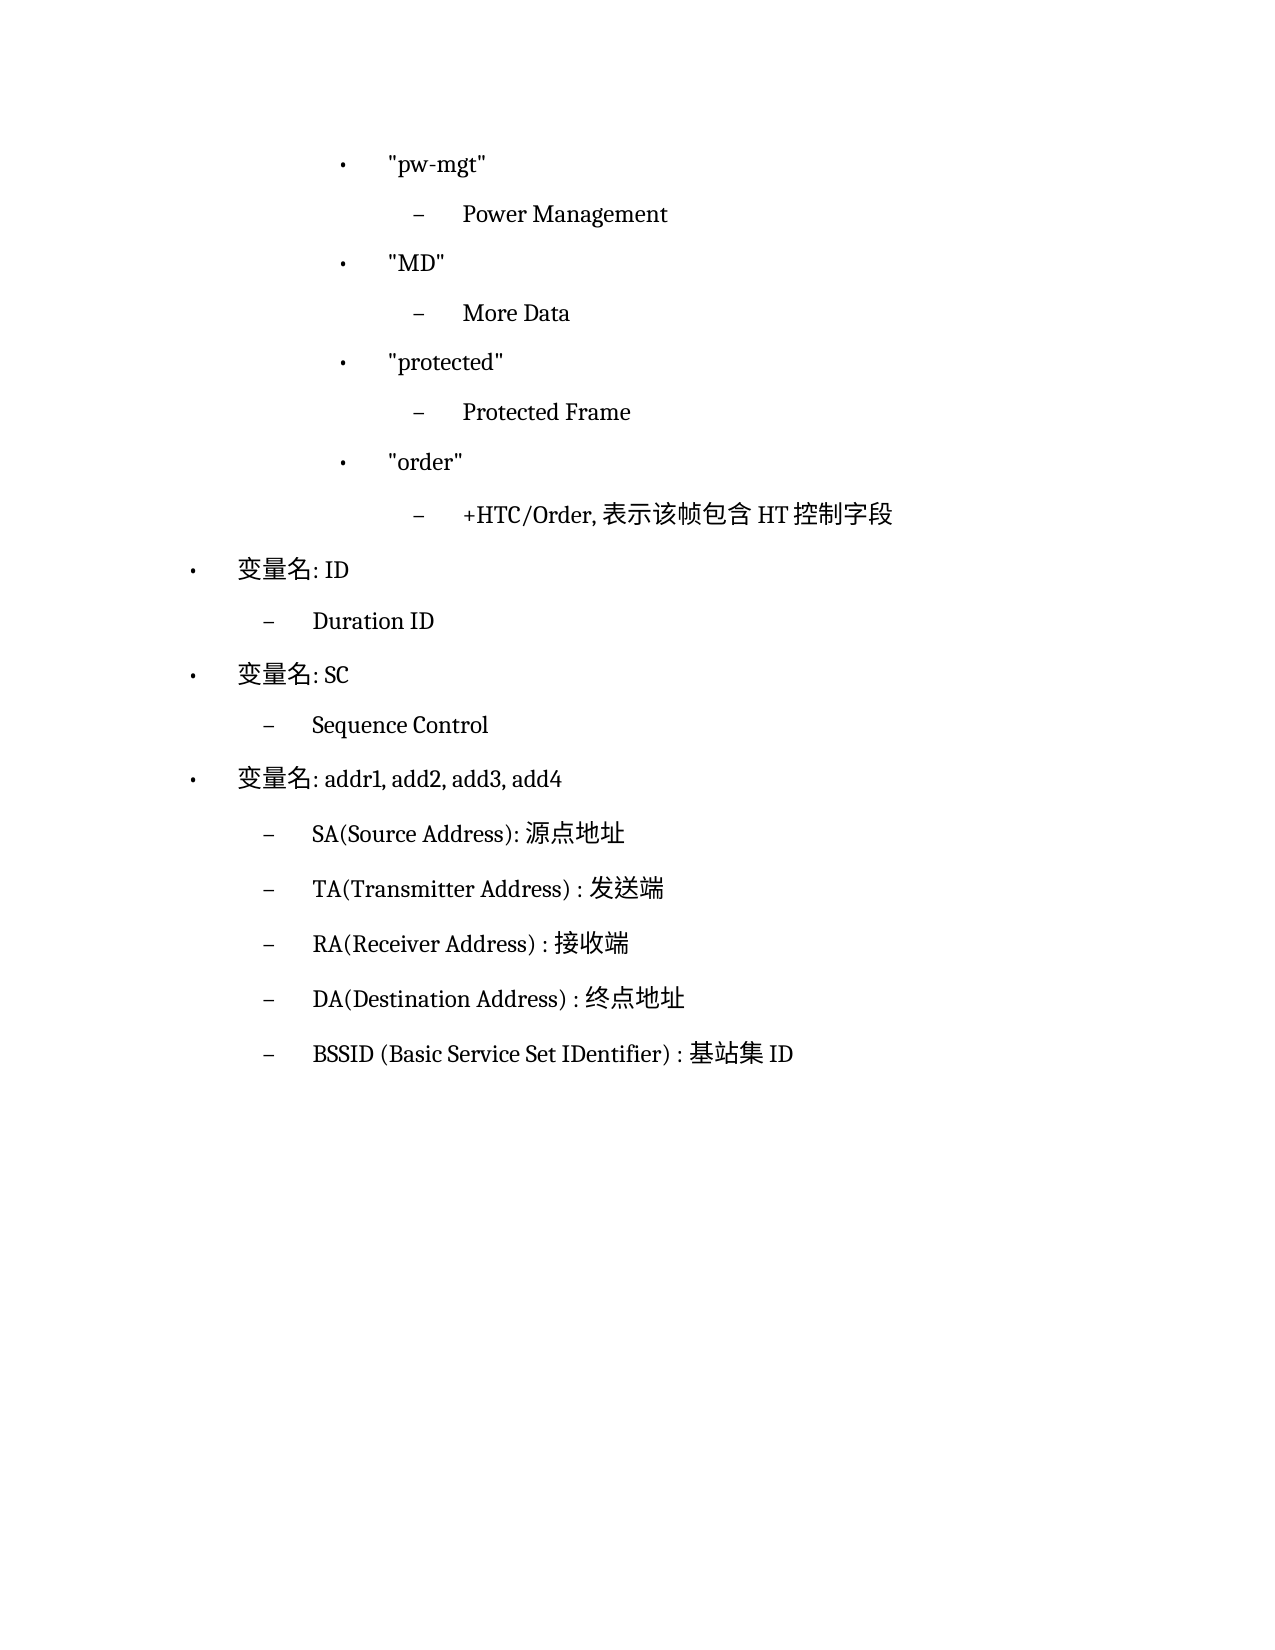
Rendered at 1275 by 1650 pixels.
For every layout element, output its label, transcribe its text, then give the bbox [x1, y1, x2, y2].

list More Data [412, 299, 1087, 327]
list Power Management [412, 199, 1087, 228]
list BSSID (Basic Service Set IDentifier) : 基站集ID [262, 1035, 1087, 1069]
list Protected Frame [412, 398, 1087, 427]
list TA(Transmitter Address) : 发送端 [262, 871, 1087, 905]
list SA(Source Address): 源点地址 [262, 816, 1087, 850]
list 变量名: addr1, add2, add3, add4 [187, 761, 1087, 795]
list +HTC/Order, 表示该帧包含HT控制字段 [412, 497, 1087, 531]
list 变量名: SC [187, 656, 1087, 691]
list "protected" [337, 348, 1087, 377]
list 变量名: ID [187, 552, 1087, 586]
list "pw-mgt" [337, 150, 1087, 179]
list Sequence Control [262, 711, 1087, 740]
list RA(Receiver Address) : 接收端 [262, 926, 1087, 960]
list "MD" [337, 249, 1087, 278]
list DA(Destination Address) : 终点地址 [262, 981, 1087, 1014]
list "order" [337, 447, 1087, 476]
list Duration ID [262, 607, 1087, 636]
